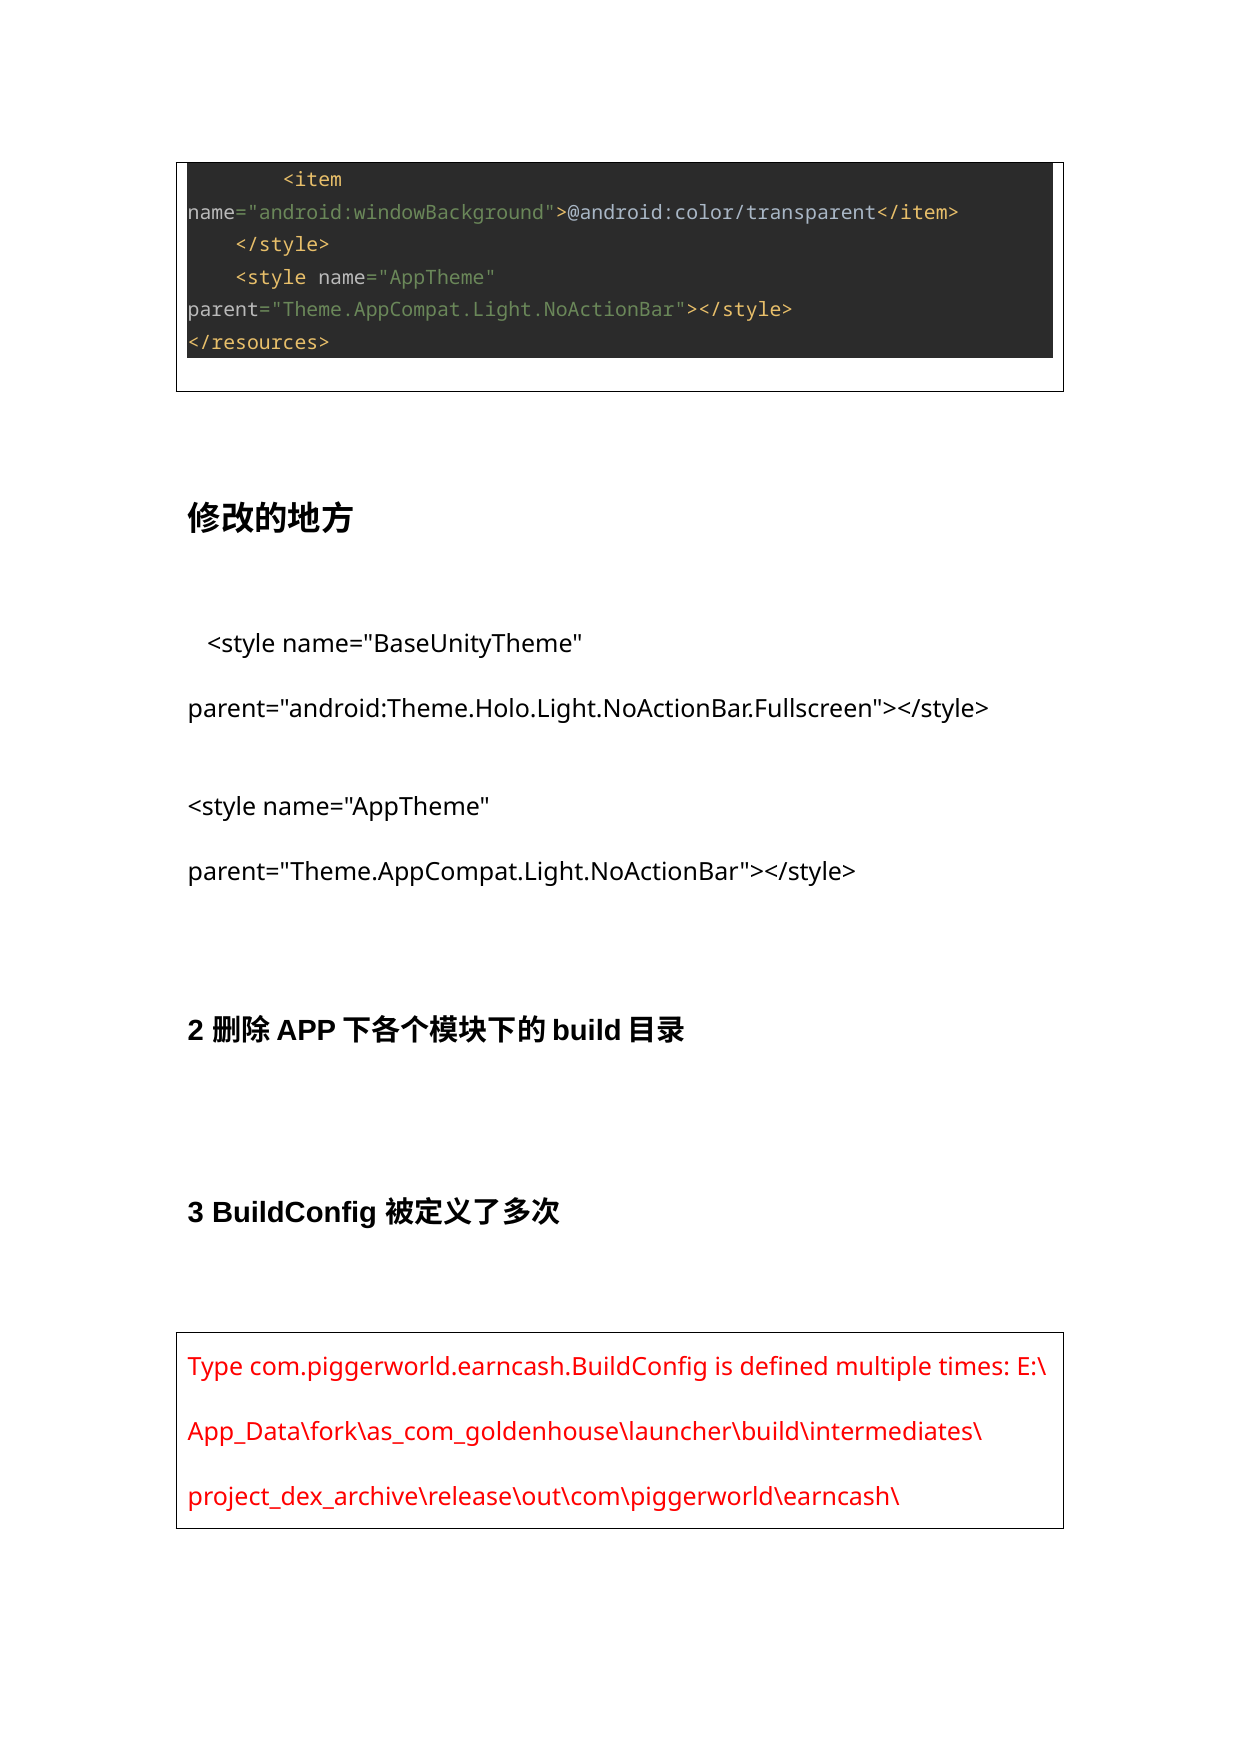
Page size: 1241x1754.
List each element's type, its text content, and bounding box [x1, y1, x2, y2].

subtitle 修改的地方 [187, 484, 1053, 549]
text <style name="AppTheme" parent="Theme.AppCompat.Light.NoActionBar"></style> [187, 773, 1053, 903]
subtitle 3 BuildConfig 被定义了多次 [187, 1177, 1053, 1242]
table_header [177, 1333, 1063, 1528]
text <style name="BaseUnityTheme" parent="android:Theme.Holo.Light.NoActionBar.Fullscreen"></style> [187, 610, 1053, 740]
subtitle 2 删除APP下各个模块下的build目录 [187, 995, 1053, 1060]
